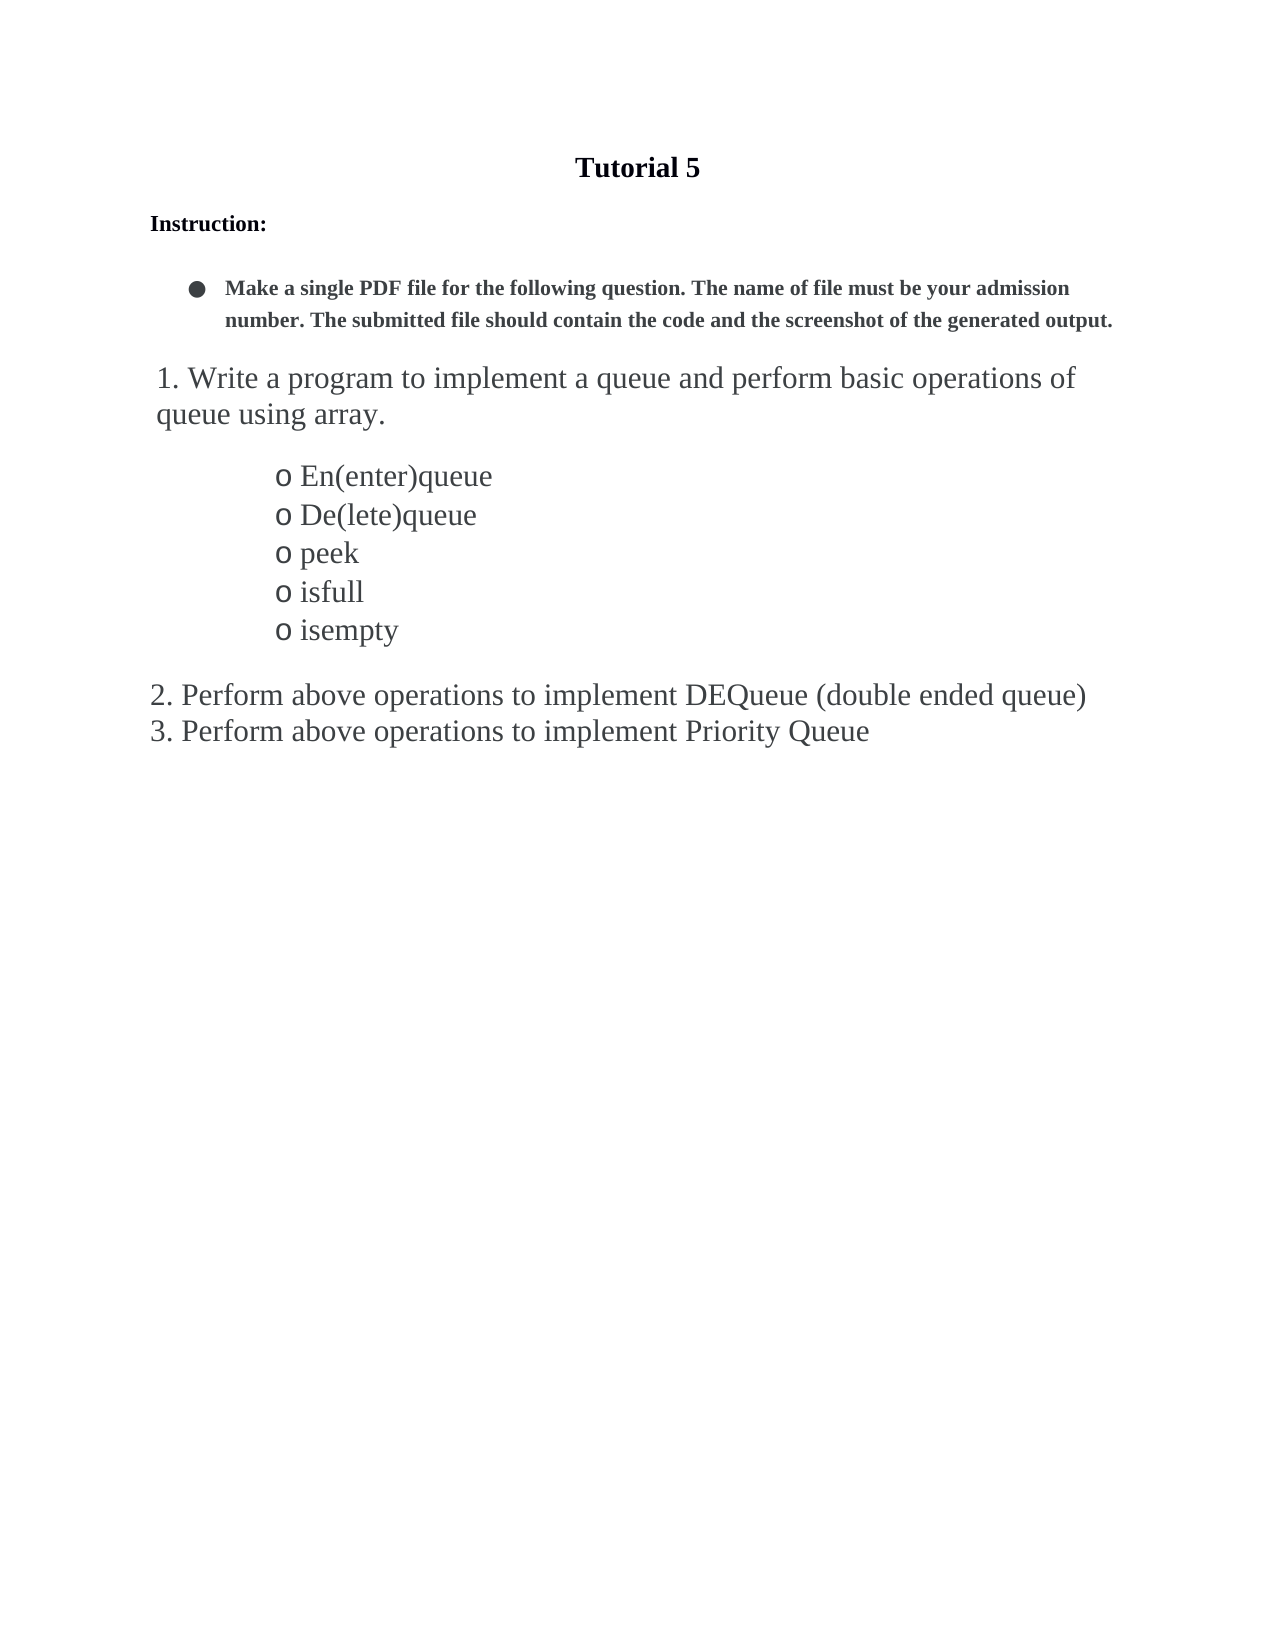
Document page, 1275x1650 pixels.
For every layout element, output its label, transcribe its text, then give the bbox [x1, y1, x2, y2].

text 1. Write a program to implement a queue and perform basic operations of queue using array. [156, 359, 1125, 431]
text Instruction: [150, 210, 1125, 236]
list isfull [274, 573, 1125, 611]
text 2. Perform above operations to implement DEQueue (double ended queue) [150, 676, 1125, 712]
list Make a single PDF file for the following question. The name of file must be your admission number. The submitted file should contain the code and the screenshot of the generated output. [187, 263, 1125, 333]
text Tutorial 5 [150, 150, 1125, 183]
list isempty [274, 611, 1125, 650]
list En(enter)queue [274, 457, 1125, 496]
list De(lete)queue [274, 496, 1125, 534]
text 3. Perform above operations to implement Priority Queue [150, 712, 1125, 748]
list peek [274, 534, 1125, 573]
